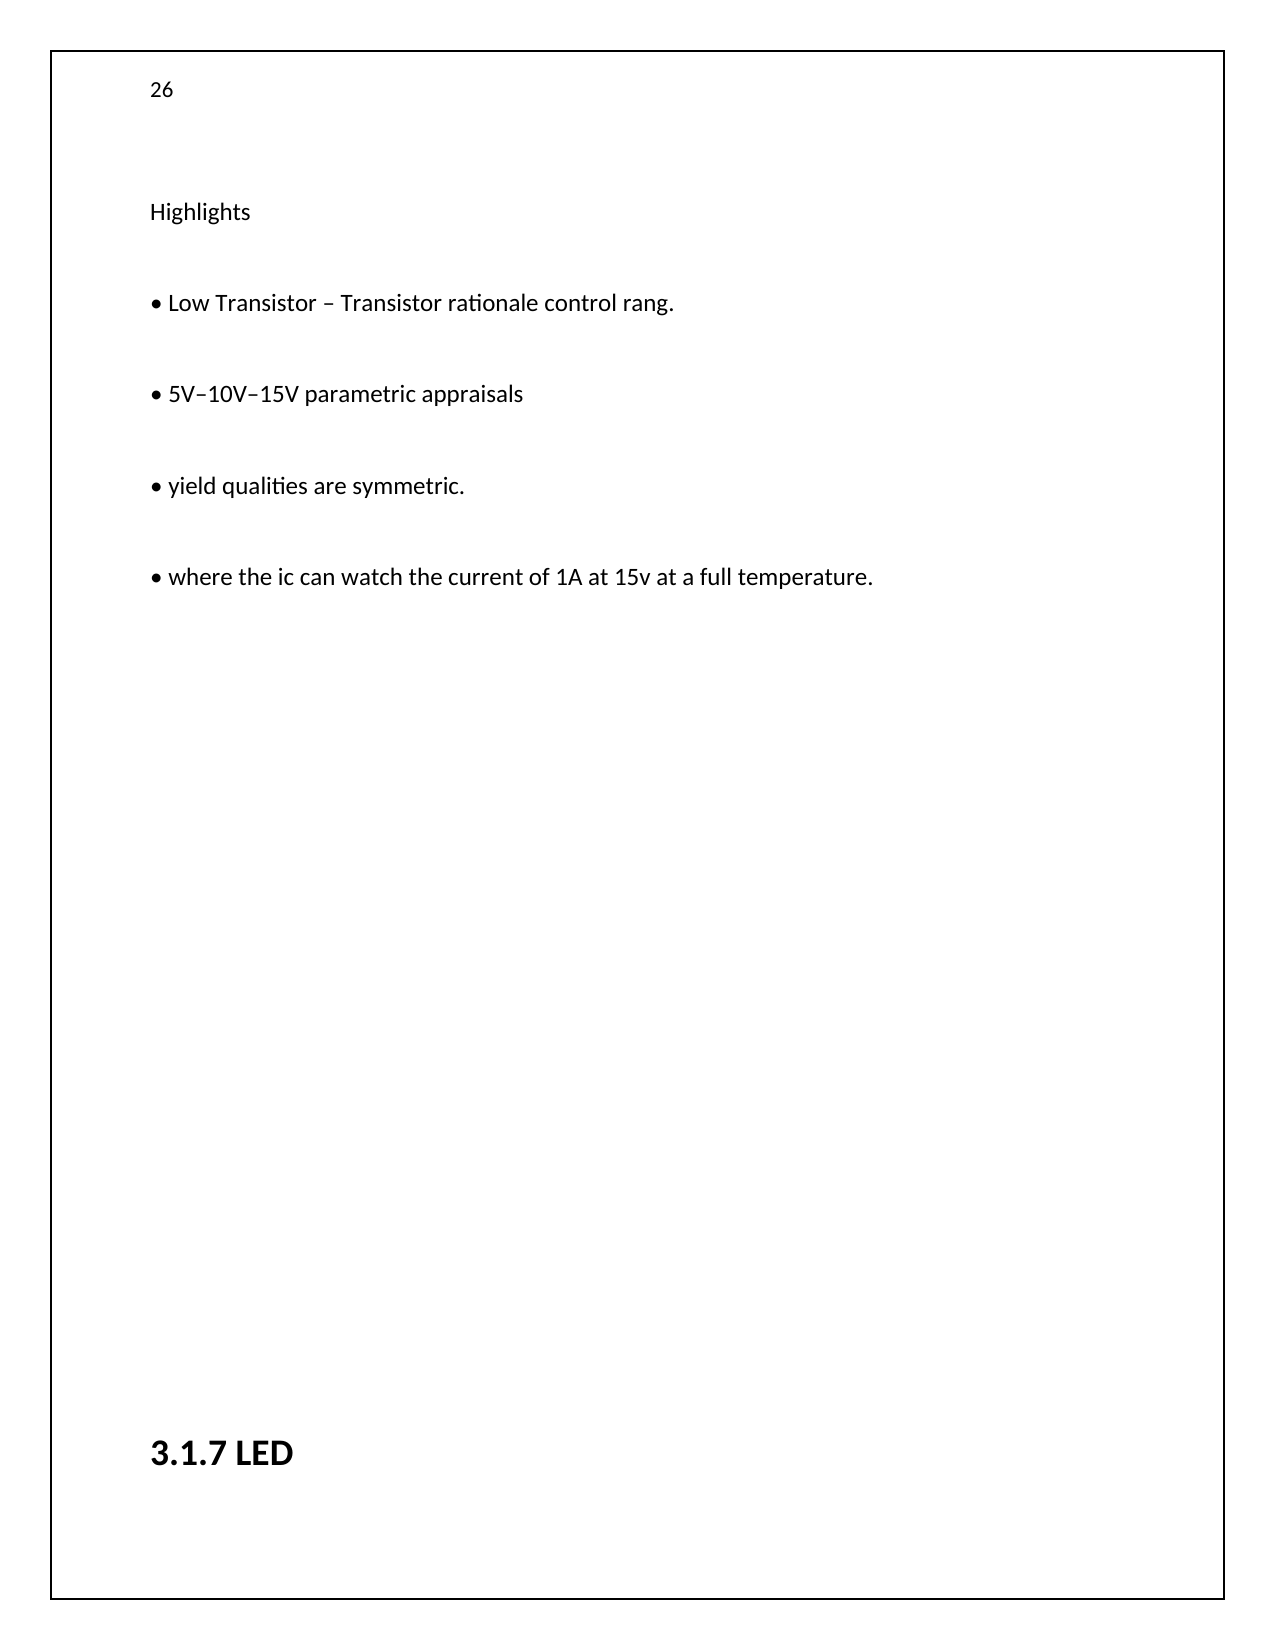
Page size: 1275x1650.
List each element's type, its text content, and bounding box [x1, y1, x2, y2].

text Highlights [150, 196, 1125, 226]
text • 5V–10V–15V parametric appraisals [150, 379, 1125, 409]
text • yield qualities are symmetric. [150, 470, 1125, 501]
text • Low Transistor – Transistor rationale control rang. [150, 287, 1125, 318]
text 3.1.7 LED [150, 1429, 1125, 1475]
text • where the ic can watch the current of 1A at 15v at a full temperature. [150, 562, 1125, 592]
